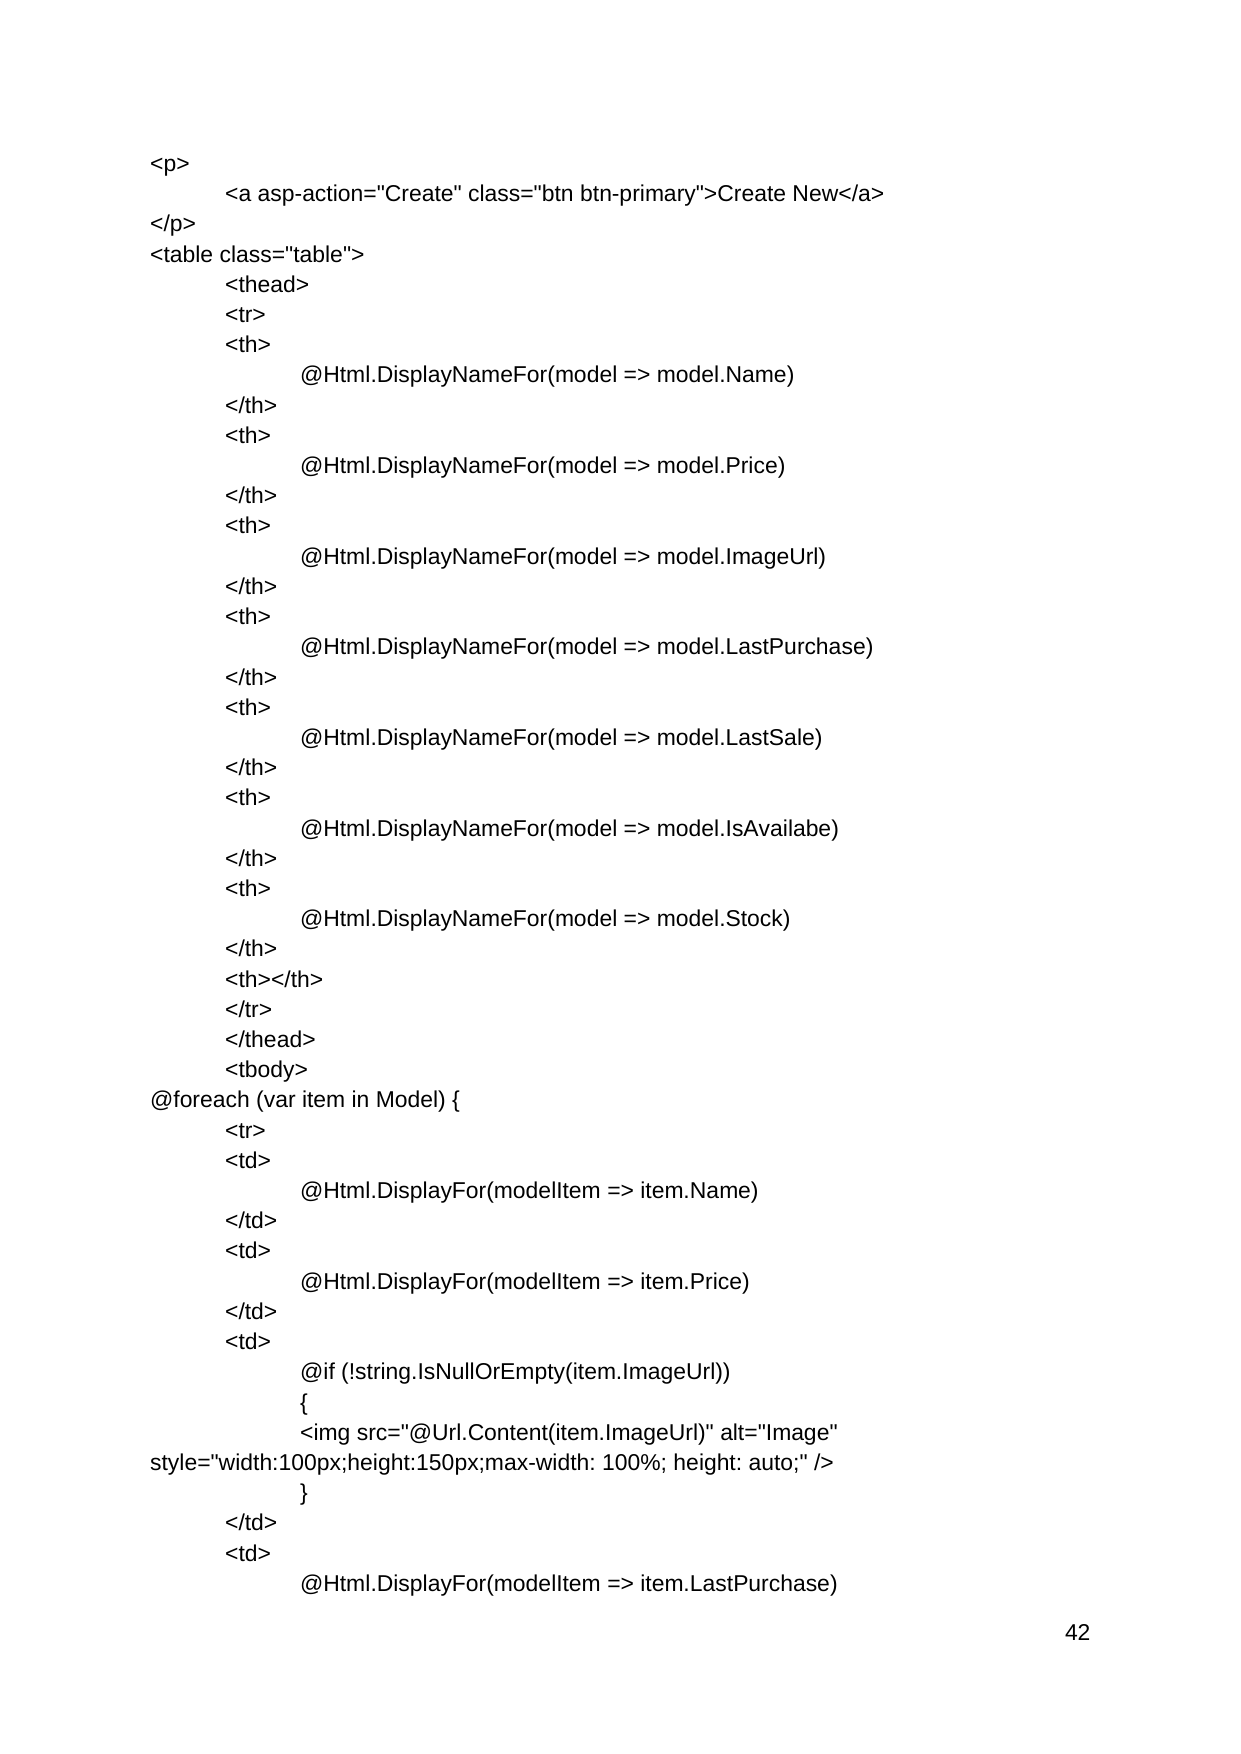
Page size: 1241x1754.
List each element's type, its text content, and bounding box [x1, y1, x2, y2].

text </th> [150, 754, 1090, 781]
text } [150, 1479, 1090, 1506]
text <th> [150, 512, 1090, 539]
text <th> [150, 603, 1090, 629]
text @Html.DisplayFor(modelItem => item.Name) [150, 1177, 1090, 1203]
text @Html.DisplayNameFor(model => model.Price) [150, 452, 1090, 478]
text <th> [150, 784, 1090, 811]
text @Html.DisplayFor(modelItem => item.LastPurchase) [150, 1570, 1090, 1596]
text </th> [150, 845, 1090, 871]
text <td> [150, 1147, 1090, 1173]
text <tbody> [150, 1056, 1090, 1083]
text </td> [150, 1298, 1090, 1324]
text <td> [150, 1328, 1090, 1354]
text </td> [150, 1207, 1090, 1234]
text </th> [150, 663, 1090, 690]
text { [150, 1388, 1090, 1415]
text @Html.DisplayFor(modelItem => item.Price) [150, 1268, 1090, 1294]
text @foreach (var item in Model) { [150, 1086, 1090, 1113]
text <th></th> [150, 966, 1090, 992]
text @Html.DisplayNameFor(model => model.Stock) [150, 905, 1090, 932]
text @Html.DisplayNameFor(model => model.Name) [150, 361, 1090, 388]
text @Html.DisplayNameFor(model => model.LastSale) [150, 724, 1090, 750]
text @if (!string.IsNullOrEmpty(item.ImageUrl)) [150, 1358, 1090, 1385]
text <th> [150, 331, 1090, 358]
text </thead> [150, 1026, 1090, 1052]
text </tr> [150, 996, 1090, 1022]
text <tr> [150, 1117, 1090, 1143]
text <p> [150, 150, 1090, 176]
text <th> [150, 875, 1090, 901]
text </th> [150, 935, 1090, 962]
text @Html.DisplayNameFor(model => model.ImageUrl) [150, 543, 1090, 569]
text <a asp-action="Create" class="btn btn-primary">Create New</a> [150, 180, 1090, 207]
text <img src="@Url.Content(item.ImageUrl)" alt="Image" style="width:100px;height:150px;max-width: 100%; height: auto;" /> [150, 1419, 1090, 1475]
text <td> [150, 1237, 1090, 1264]
text <th> [150, 422, 1090, 448]
text <td> [150, 1539, 1090, 1566]
text </th> [150, 482, 1090, 509]
text @Html.DisplayNameFor(model => model.IsAvailabe) [150, 814, 1090, 841]
text </p> [150, 210, 1090, 237]
text <table class="table"> [150, 241, 1090, 267]
text <tr> [150, 301, 1090, 327]
text </td> [150, 1509, 1090, 1536]
text <thead> [150, 271, 1090, 297]
text @Html.DisplayNameFor(model => model.LastPurchase) [150, 633, 1090, 660]
text </th> [150, 392, 1090, 418]
text </th> [150, 573, 1090, 599]
text <th> [150, 694, 1090, 720]
